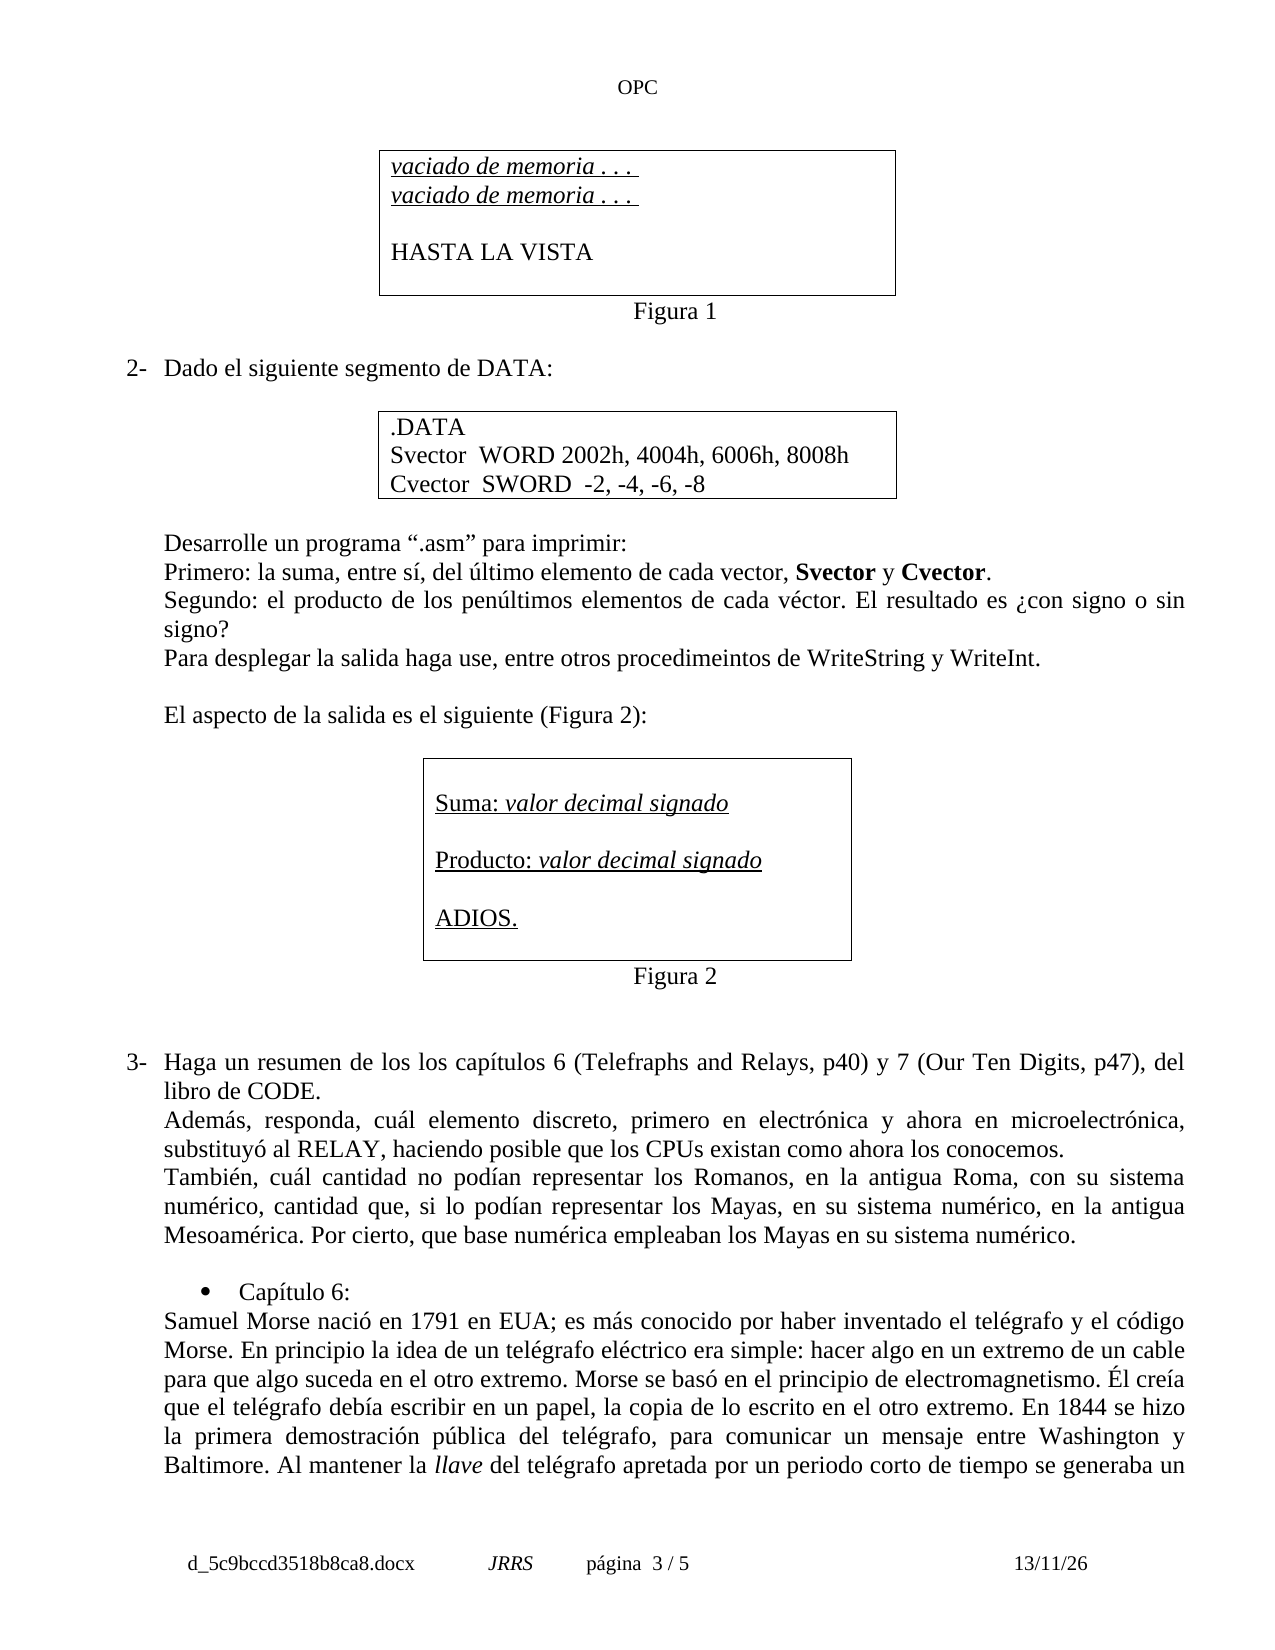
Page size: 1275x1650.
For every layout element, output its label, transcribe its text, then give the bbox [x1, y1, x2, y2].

text Primero: la suma, entre sí, del último elemento de cada vector, Svector y Cvector. [164, 557, 1186, 585]
list Capítulo 6: [201, 1277, 1186, 1306]
list Haga un resumen de los los capítulos 6 (Telefraphs and Relays, p40) y 7 (Our Ten Digits, p47), del libro de CODE. [126, 1047, 1186, 1105]
text El aspecto de la salida es el siguiente (Figura 2): [164, 700, 1186, 729]
text Desarrolle un programa “.asm” para imprimir: [164, 528, 1186, 557]
text Segundo: el producto de los penúltimos elementos de cada véctor. El resultado es ¿con signo o sin signo? [164, 585, 1186, 643]
text Figura 2 [164, 961, 1186, 990]
text Además, responda, cuál elemento discreto, primero en electrónica y ahora en microelectrónica, substituyó al RELAY, haciendo posible que los CPUs existan como ahora los conocemos. [164, 1105, 1186, 1162]
text Figura 1 [164, 296, 1186, 324]
text También, cuál cantidad no podían representar los Romanos, en la antigua Roma, con su sistema numérico, cantidad que, si lo podían representar los Mayas, en su sistema numérico, en la antigua Mesoamérica. Por cierto, que base numérica empleaban los Mayas en su sistema numérico. [164, 1162, 1186, 1249]
text Para desplegar la salida haga use, entre otros procedimeintos de WriteString y WriteInt. [164, 643, 1186, 672]
table_header .DATA Svector WORD 2002h, 4004h, 6006h, 8008h Cvector SWORD -2, -4, -6, -8 [379, 412, 896, 498]
table_header Suma: valor decimal signado Producto: valor decimal signado ADIOS. [424, 759, 851, 960]
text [164, 1306, 1186, 1479]
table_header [380, 151, 895, 295]
list Dado el siguiente segmento de DATA: [126, 353, 1186, 382]
